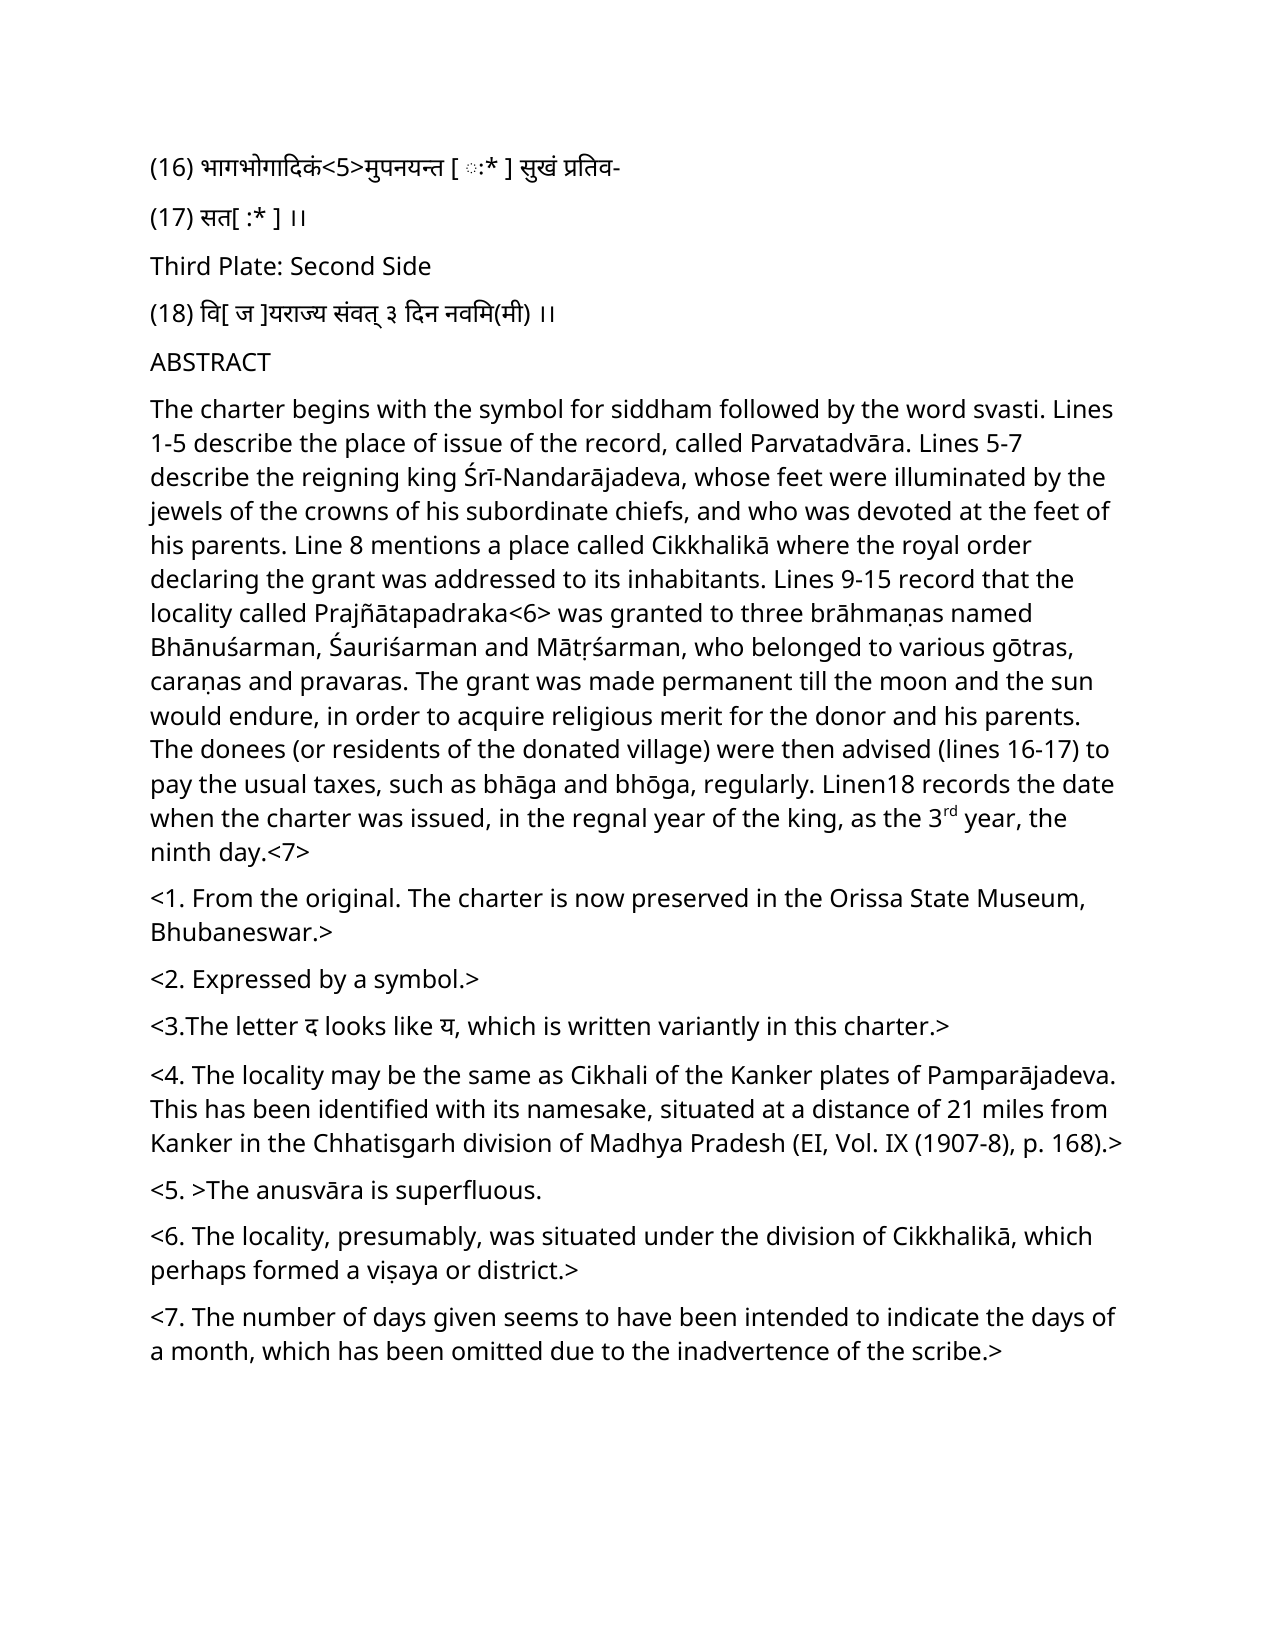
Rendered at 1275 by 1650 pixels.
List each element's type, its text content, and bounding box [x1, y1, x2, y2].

text <3.The letter द looks like य, which is written variantly in this charter.> [150, 1008, 1125, 1045]
text <4. The locality may be the same as Cikhali of the Kanker plates of Pamparājadeva. This has been identified with its namesake, situated at a distance of 21 miles from Kanker in the Chhatisgarh division of Madhya Pradesh (EI, Vol. IX (1907-8), p. 168).> [150, 1058, 1125, 1160]
text The charter begins with the symbol for siddham followed by the word svasti. Lines 1-5 describe the place of issue of the record, called Parvatadvāra. Lines 5-7 describe the reigning king Śrī-Nandarājadeva, whose feet were illuminated by the jewels of the crowns of his subordinate chiefs, and who was devoted at the feet of his parents. Line 8 mentions a place called Cikkhalikā where the royal order declaring the grant was addressed to its inhabitants. Lines 9-15 record that the locality called Prajñātapadraka<6> was granted to three brāhmaṇas named Bhānuśarman, Śauriśarman and Mātṛśarman, who belonged to various gōtras, caraṇas and pravaras. The grant was made permanent till the moon and the sun would endure, in order to acquire religious merit for the donor and his parents. The donees (or residents of the donated village) were then advised (lines 16-17) to pay the usual taxes, such as bhāga and bhōga, regularly. Linen18 records the date when the charter was issued, in the regnal year of the king, as the 3rd year, the ninth day.<7> [150, 392, 1125, 868]
text <6. The locality, presumably, was situated under the division of Cikkhalikā, which perhaps formed a viṣaya or district.> [150, 1219, 1125, 1287]
text <2. Expressed by a symbol.> [150, 962, 1125, 996]
text <7. The number of days given seems to have been intended to indicate the days of a month, which has been omitted due to the inadvertence of the scribe.> [150, 1299, 1125, 1368]
text (16) भागभोगादिकं<5>मुपनयन्त [ ः* ] सुखं प्रतिव- [150, 150, 1125, 187]
text Third Plate: Second Side [150, 249, 1125, 283]
text <1. From the original. The charter is now preserved in the Orissa State Museum, Bhubaneswar.> [150, 881, 1125, 949]
text <5. >The anusvāra is superfluous. [150, 1172, 1125, 1206]
text ABSTRACT [150, 345, 1125, 379]
text (17) सत[ :* ] ।। [150, 199, 1125, 236]
text (18) वि[ ज ]यराज्य संवत् ३ दिन नवमि(मी) ।। [150, 296, 1125, 332]
